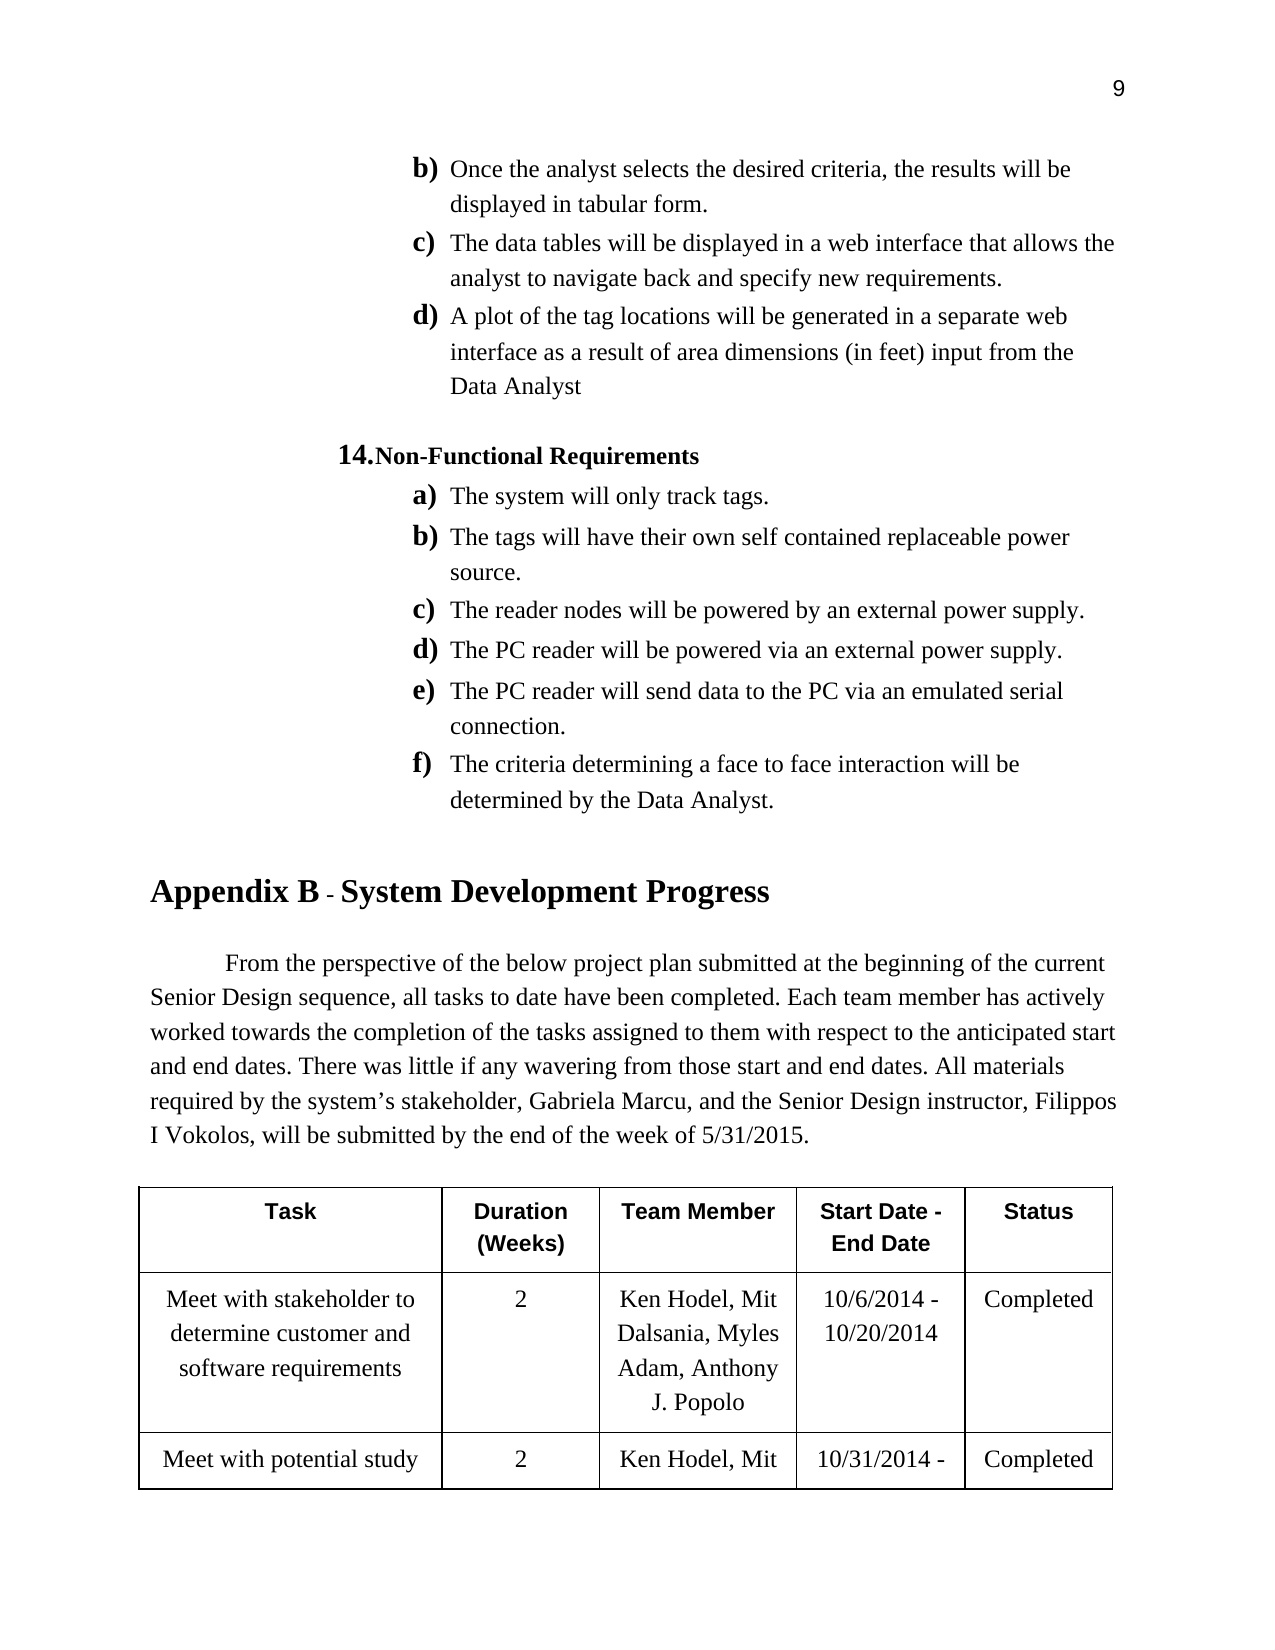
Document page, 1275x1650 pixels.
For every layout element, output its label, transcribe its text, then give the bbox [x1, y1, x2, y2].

list The tags will have their own self contained replaceable power source. [412, 518, 1125, 586]
list The system will only track tags. [412, 477, 1125, 511]
table_header Status [966, 1188, 1112, 1272]
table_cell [140, 1433, 441, 1488]
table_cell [600, 1433, 796, 1488]
list The PC reader will be powered via an external power supply. [412, 632, 1125, 665]
table_header Task [140, 1188, 441, 1272]
list The data tables will be displayed in a web interface that allows the analyst to navigate back and specify new requirements. [412, 224, 1125, 292]
table_cell 10/6/2014 - 10/20/2014 [797, 1273, 964, 1432]
table_cell Ken Hodel, Mit Dalsania, Myles Adam, Anthony J. Popolo [600, 1273, 796, 1432]
list Once the analyst selects the desired criteria, the results will be displayed in tabular form. [412, 150, 1125, 218]
table_header Team Member [600, 1188, 796, 1272]
table_header Duration (Weeks) [443, 1188, 599, 1272]
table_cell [797, 1433, 964, 1488]
list The reader nodes will be powered by an external power supply. [412, 591, 1125, 625]
table_cell Meet with stakeholder to determine customer and software requirements [140, 1273, 441, 1432]
list The criteria determining a face to face interaction will be determined by the Data Analyst. [412, 746, 1125, 814]
table_cell Completed [966, 1432, 1112, 1488]
list The PC reader will send data to the PC via an emulated serial connection. [412, 672, 1125, 740]
list A plot of the tag locations will be generated in a separate web interface as a result of area dimensions (in feet) input from the Data Analyst [412, 297, 1125, 400]
text From the perspective of the below project plan submitted at the beginning of the current Senior Design sequence, all tasks to date have been completed. Each team member has actively worked towards the completion of the tasks assigned to them with respect to the anticipated start and end dates. There was little if any wavering from those start and end dates. All materials required by the system’s stakeholder, Gabriela Marcu, and the Senior Design instructor, Filippos I Vokolos, will be submitted by the end of the week of 5/31/2015. [150, 948, 1125, 1149]
table_cell 2 [443, 1273, 599, 1432]
subtitle Appendix B - System Development Progress [150, 872, 1125, 910]
table_header Start Date - End Date [797, 1188, 964, 1272]
table_cell 2 [443, 1433, 599, 1488]
table_cell Completed [966, 1272, 1112, 1432]
list Non-Functional Requirements [337, 437, 1125, 471]
